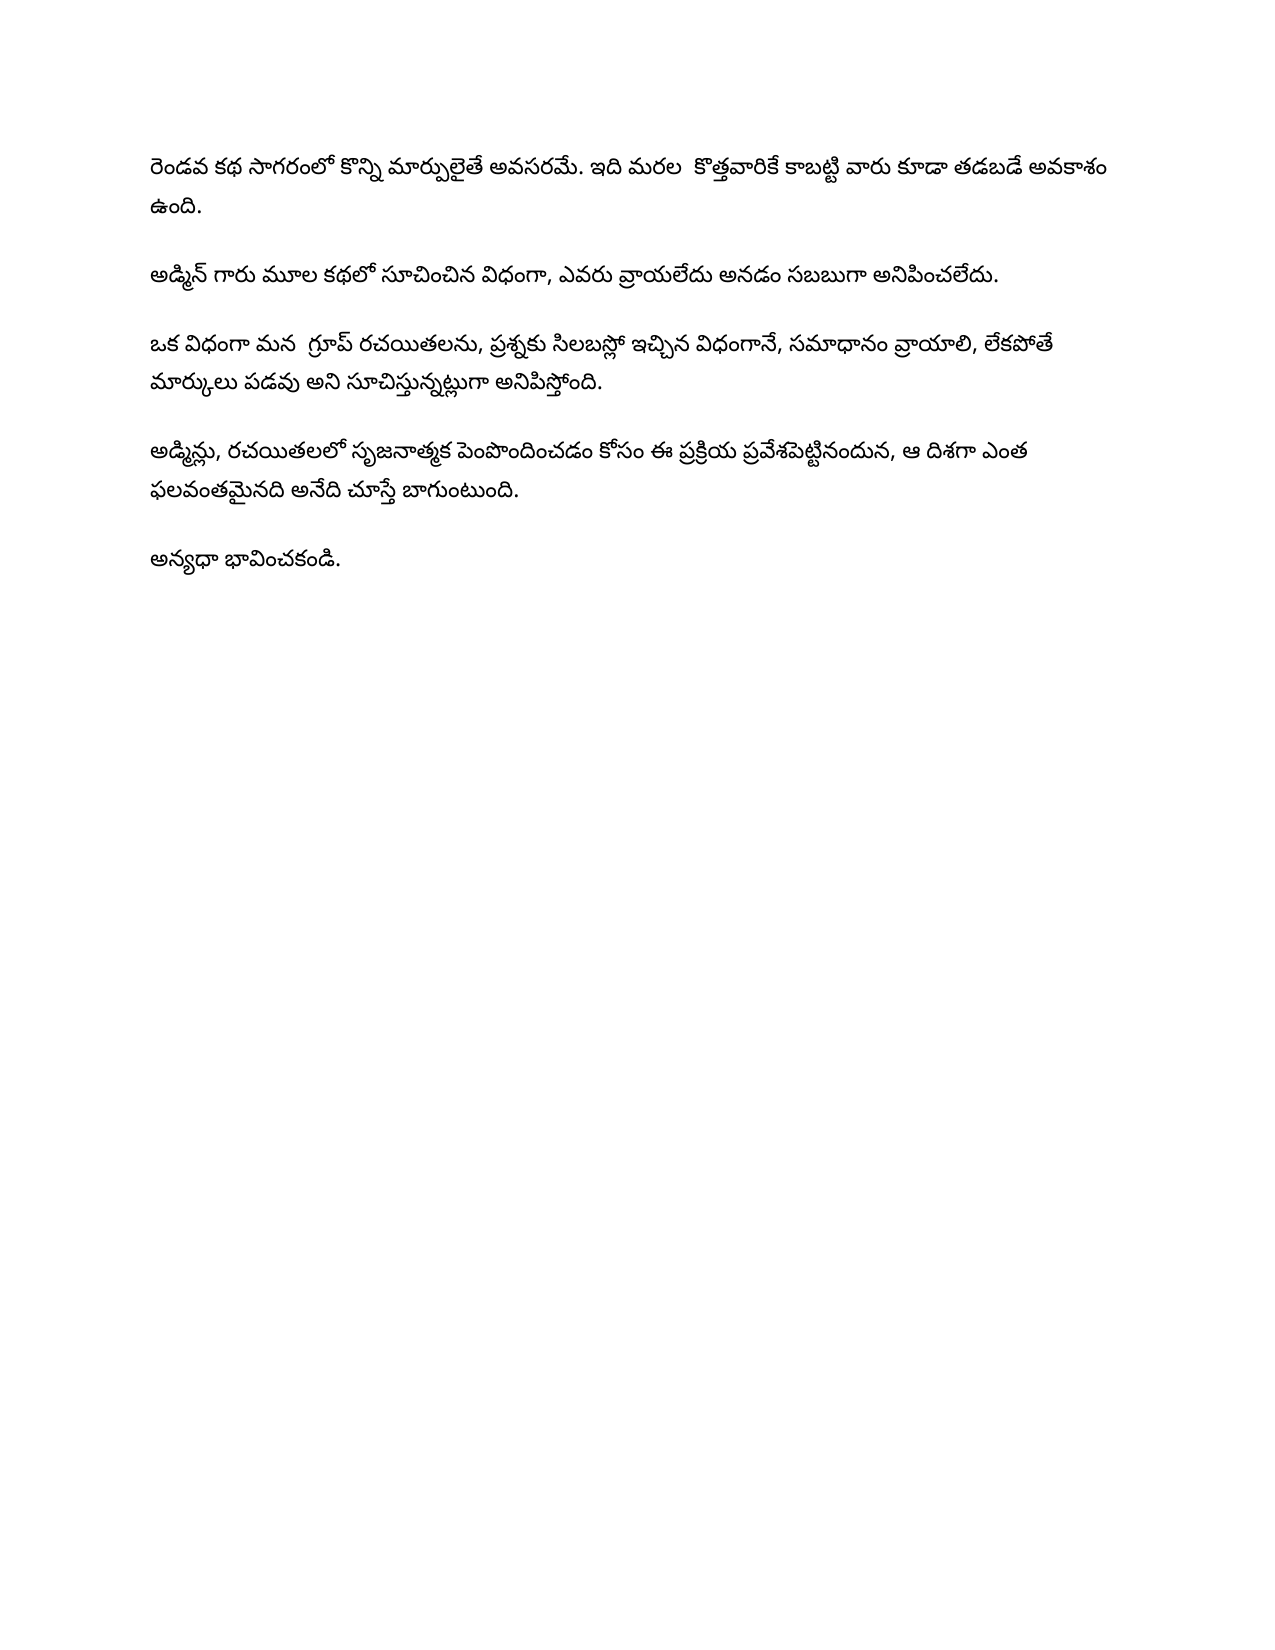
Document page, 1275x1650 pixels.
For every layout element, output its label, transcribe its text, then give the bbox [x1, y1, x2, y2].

text ఒక విధంగా మన గ్రూప్ రచయితలను, ప్రశ్నకు సిలబస్లో ఇచ్చిన విధంగానే, సమాధానం వ్రాయాలి, లేకపోతే మార్కులు పడవు అని సూచిస్తున్నట్లుగా అనిపిస్తోంది. [150, 327, 1125, 399]
text అన్యధా భావించకండి. [150, 542, 1125, 576]
text అడ్మిన్లు, రచయితలలో సృజనాత్మక పెంపొందించడం కోసం ఈ ప్రక్రియ ప్రవేశపెట్టినందున, ఆ దిశగా ఎంత ఫలవంతమైనది అనేది చూస్తే బాగుంటుంది. [150, 434, 1125, 507]
text అడ్మిన్ గారు మూల కథలో సూచించిన విధంగా, ఎవరు వ్రాయలేదు అనడం సబబుగా అనిపించలేదు. [150, 258, 1125, 291]
text రెండవ కథ సాగరంలో కొన్ని మార్పులైతే అవసరమే. ఇది మరల కొత్తవారికే కాబట్టి వారు కూడా తడబడే అవకాశం ఉంది. [150, 150, 1125, 222]
